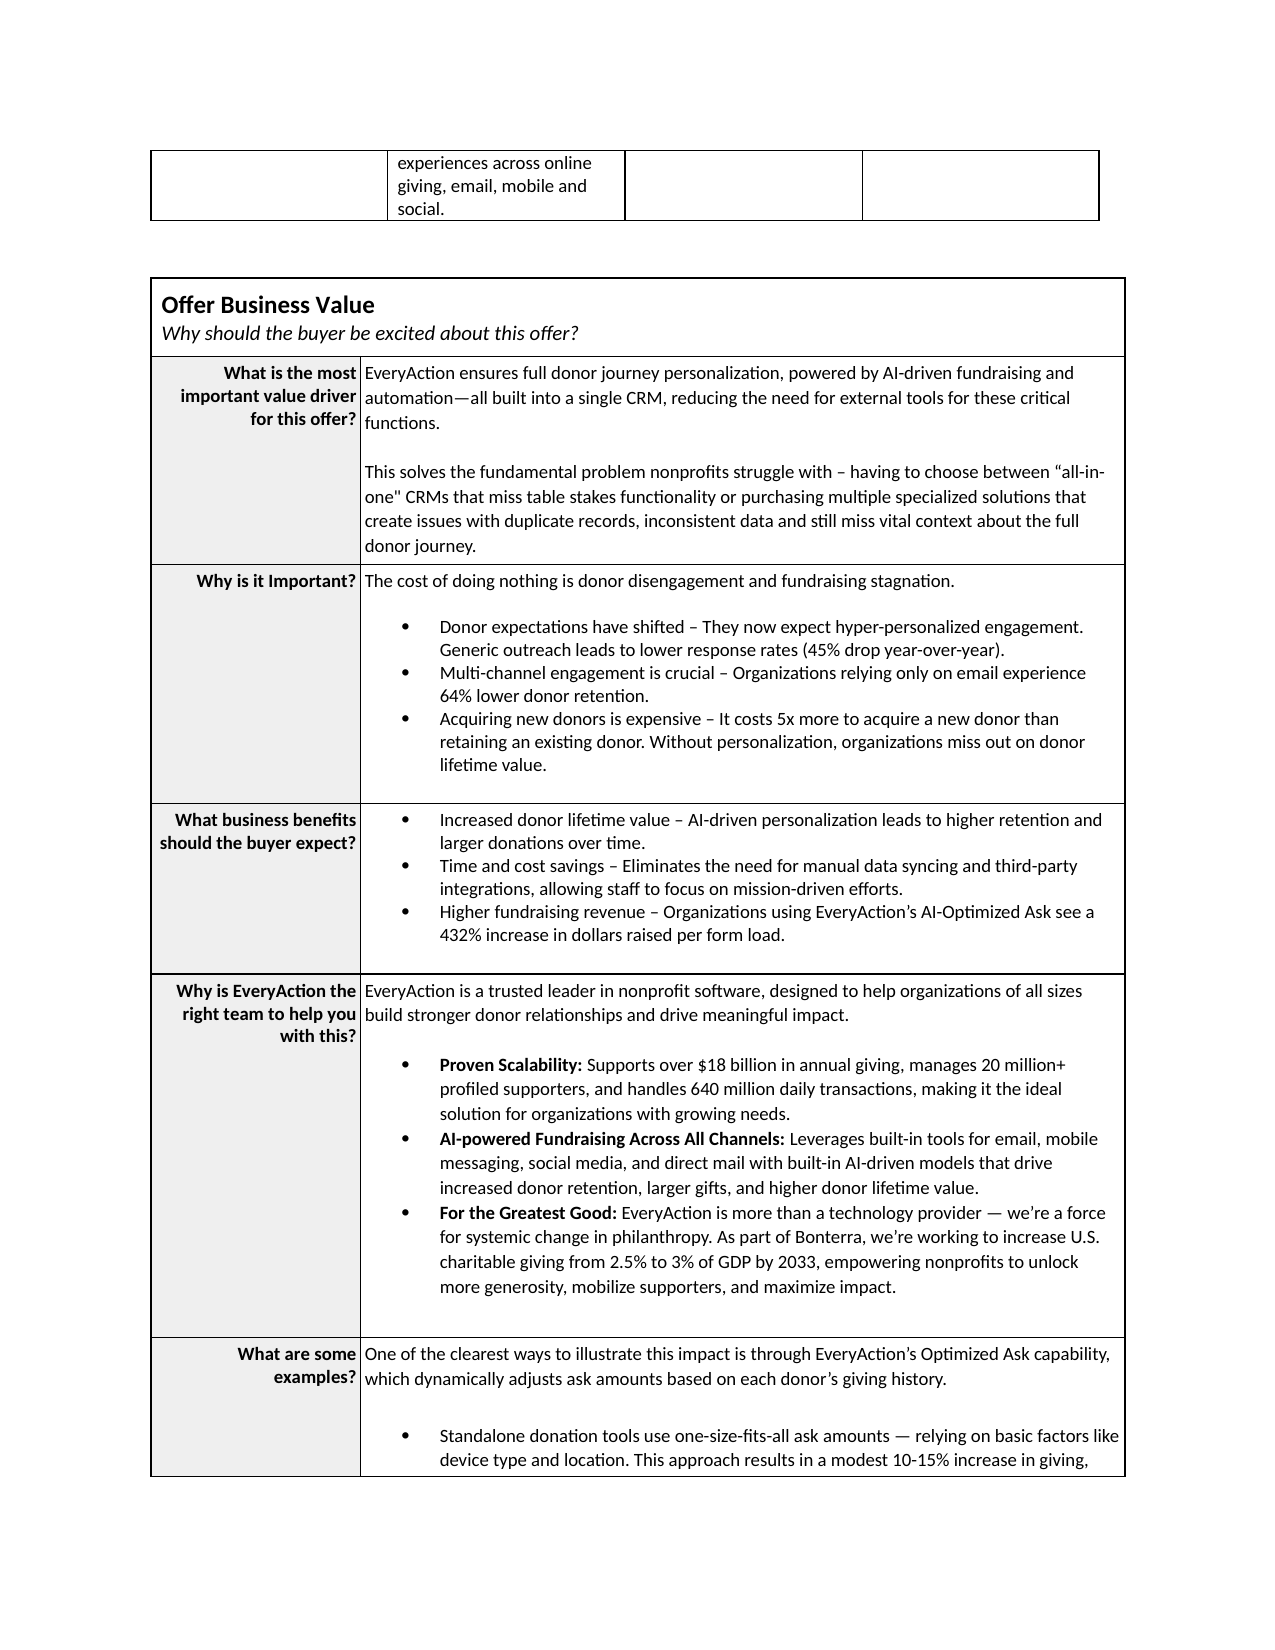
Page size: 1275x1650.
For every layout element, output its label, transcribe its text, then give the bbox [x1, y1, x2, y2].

table_cell Why is it Important? [152, 565, 360, 803]
table_cell EveryAction is a trusted leader in nonprofit software, designed to help organizations of all sizes build stronger donor relationships and drive meaningful impact. Proven Scalability: Supports over $18 billion in annual giving, manages 20 million+ profiled supporters, and handles 640 million daily transactions, making it the ideal solution for organizations with growing needs. AI-powered Fundraising Across All Channels: Leverages built-in tools for email, mobile messaging, social media, and direct mail with built-in AI-driven models that drive increased donor retention, larger gifts, and higher donor lifetime value. For the Greatest Good: EveryAction is more than a technology provider — we’re a force for systemic change in philanthropy. As part of Bonterra, we’re working to increase U.S. charitable giving from 2.5% to 3% of GDP by 2033, empowering nonprofits to unlock more generosity, mobilize supporters, and maximize impact. [361, 975, 1124, 1337]
table_cell What business benefits should the buyer expect? [152, 804, 360, 973]
table_cell What is the most important value driver for this offer? [152, 357, 360, 564]
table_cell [863, 151, 1098, 220]
table_cell Why is EveryAction the right team to help you with this? [152, 975, 360, 1337]
table_cell Increased donor lifetime value – AI-driven personalization leads to higher retention and larger donations over time. Time and cost savings – Eliminates the need for manual data syncing and third-party integrations, allowing staff to focus on mission-driven efforts. Higher fundraising revenue – Organizations using EveryAction’s AI-Optimized Ask see a 432% increase in dollars raised per form load. [361, 804, 1124, 973]
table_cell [152, 151, 387, 220]
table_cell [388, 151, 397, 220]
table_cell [152, 1338, 360, 1476]
table_cell The cost of doing nothing is donor disengagement and fundraising stagnation. Donor expectations have shifted – They now expect hyper-personalized engagement. Generic outreach leads to lower response rates (45% drop year-over-year). Multi-channel engagement is crucial – Organizations relying only on email experience 64% lower donor retention. Acquiring new donors is expensive – It costs 5x more to acquire a new donor than retaining an existing donor. Without personalization, organizations miss out on donor lifetime value. [361, 565, 1124, 803]
table_cell EveryAction ensures full donor journey personalization, powered by AI-driven fundraising and automation—all built into a single CRM, reducing the need for external tools for these critical functions. This solves the fundamental problem nonprofits struggle with – having to choose between “all-in-one" CRMs that miss table stakes functionality or purchasing multiple specialized solutions that create issues with duplicate records, inconsistent data and still miss vital context about the full donor journey. [361, 357, 1124, 564]
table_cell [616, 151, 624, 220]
table_header Offer Business Value Why should the buyer be excited about this offer? [152, 279, 1124, 356]
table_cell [361, 1338, 1124, 1476]
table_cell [626, 151, 862, 220]
